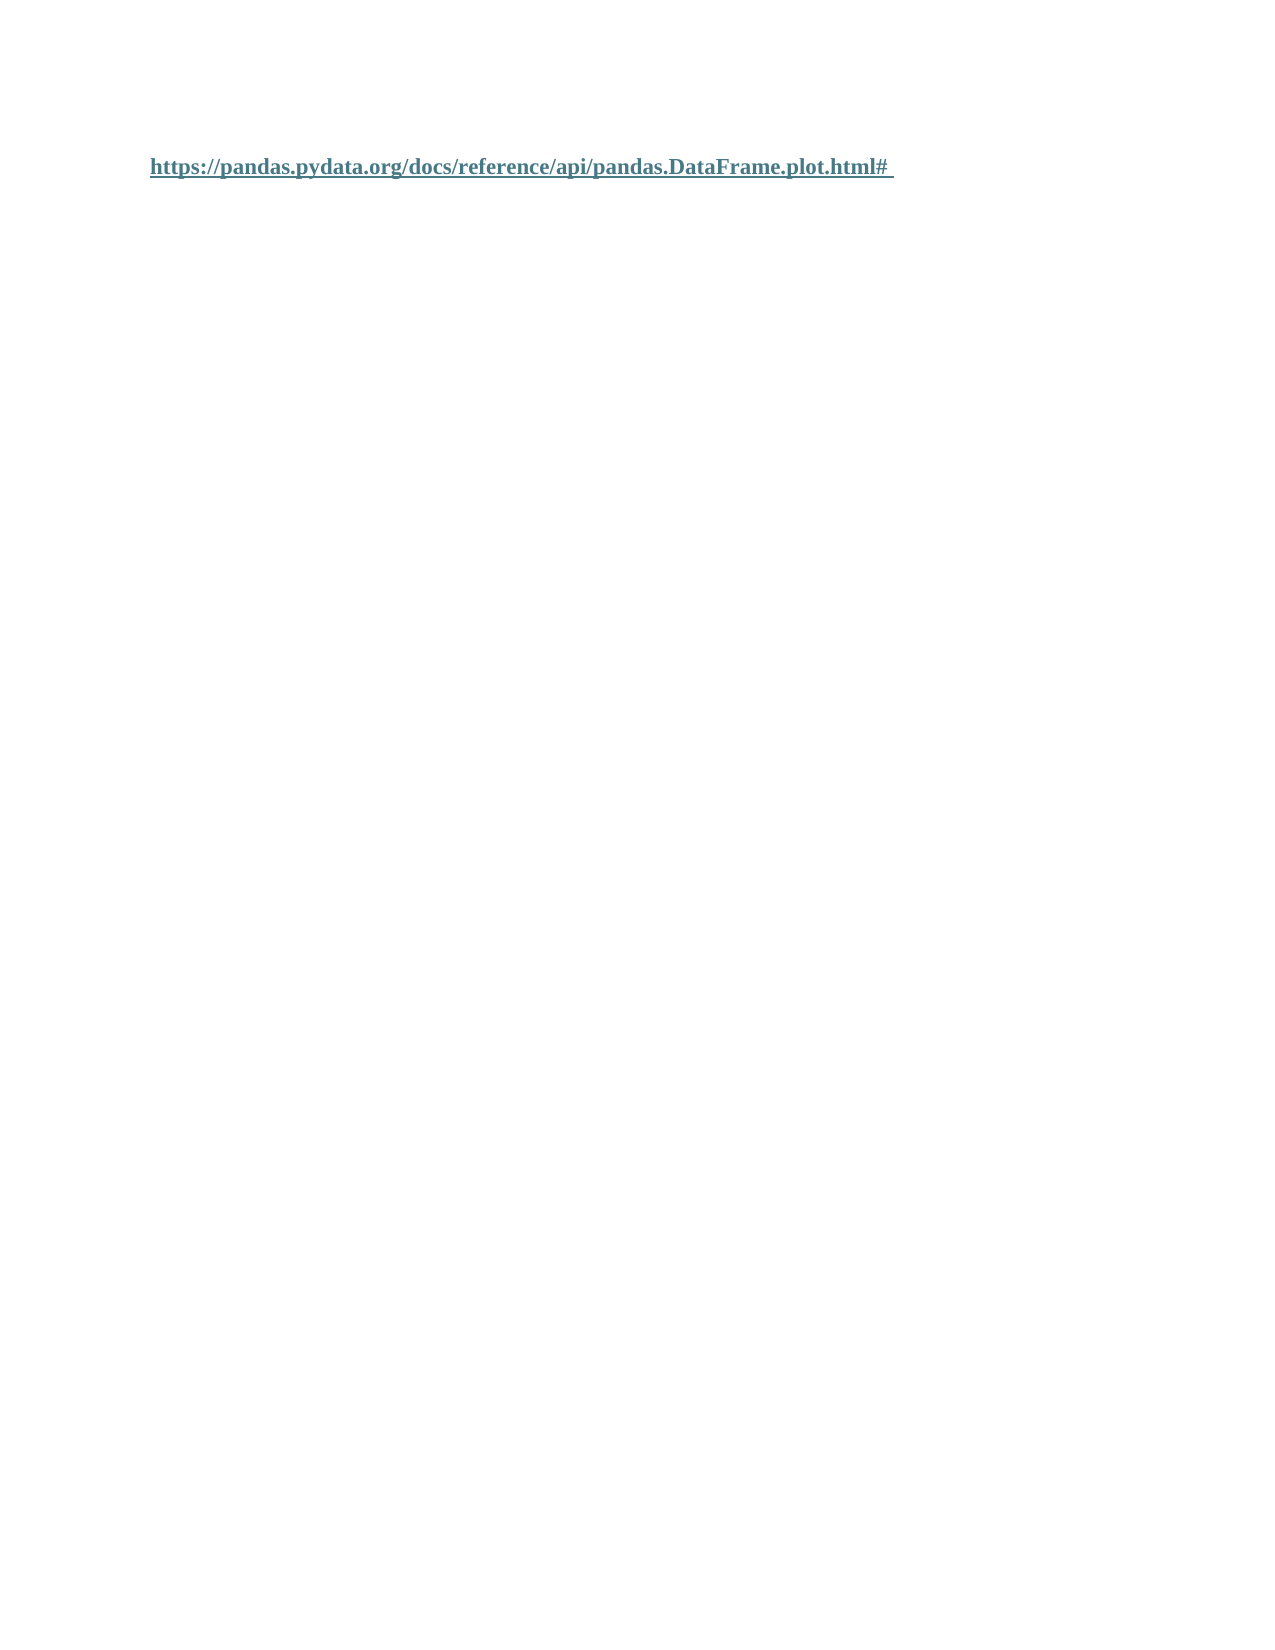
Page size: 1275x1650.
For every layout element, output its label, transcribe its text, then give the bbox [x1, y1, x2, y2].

text https://pandas.pydata.org/docs/reference/api/pandas.DataFrame.plot.html# [150, 150, 1125, 180]
